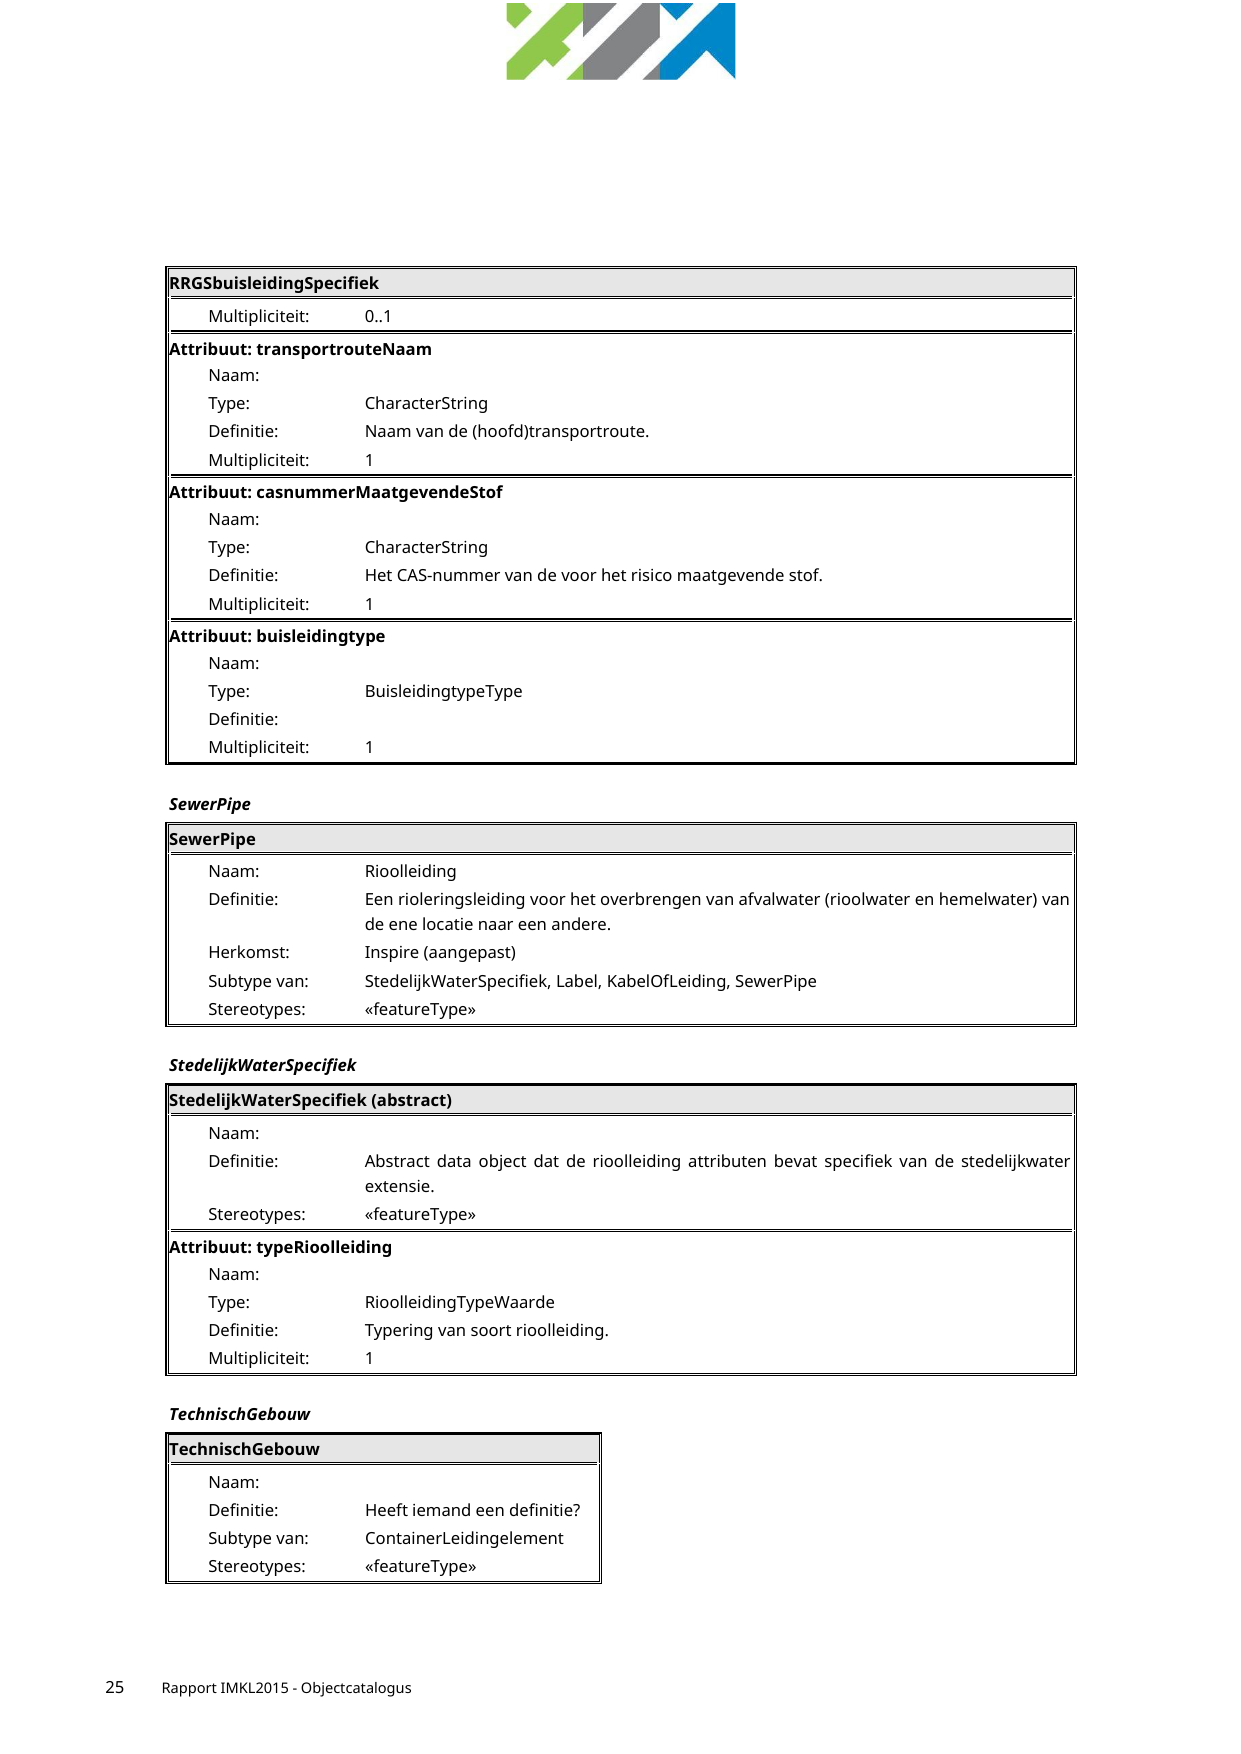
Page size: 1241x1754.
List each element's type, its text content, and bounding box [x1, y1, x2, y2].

table_cell Attribuut: buisleidingtype [169, 618, 1074, 762]
table_header SewerPipe [169, 825, 1074, 851]
table_header RRGSbuisleidingSpecifiek [169, 269, 1074, 296]
picture [677, 50, 736, 80]
subtitle StedelijkWaterSpecifiek [169, 1052, 1071, 1077]
picture [506, 3, 718, 80]
table_cell [167, 1113, 1075, 1228]
subtitle TechnischGebouw [169, 1401, 1071, 1426]
table_cell Attribuut: casnummerMaatgevendeStof [169, 474, 1074, 618]
table_cell [167, 1462, 600, 1581]
subtitle SewerPipe [169, 790, 1071, 815]
table_header TechnischGebouw [169, 1435, 599, 1462]
table_cell Attribuut: maatgevendScenarioDodelijk [167, 296, 1075, 330]
table_cell [169, 851, 1074, 1023]
table_cell Attribuut: transportrouteNaam [169, 330, 1074, 474]
table_cell Attribuut: typeRioolleiding [169, 1229, 1074, 1372]
table_header StedelijkWaterSpecifiek (abstract) [169, 1086, 1074, 1113]
